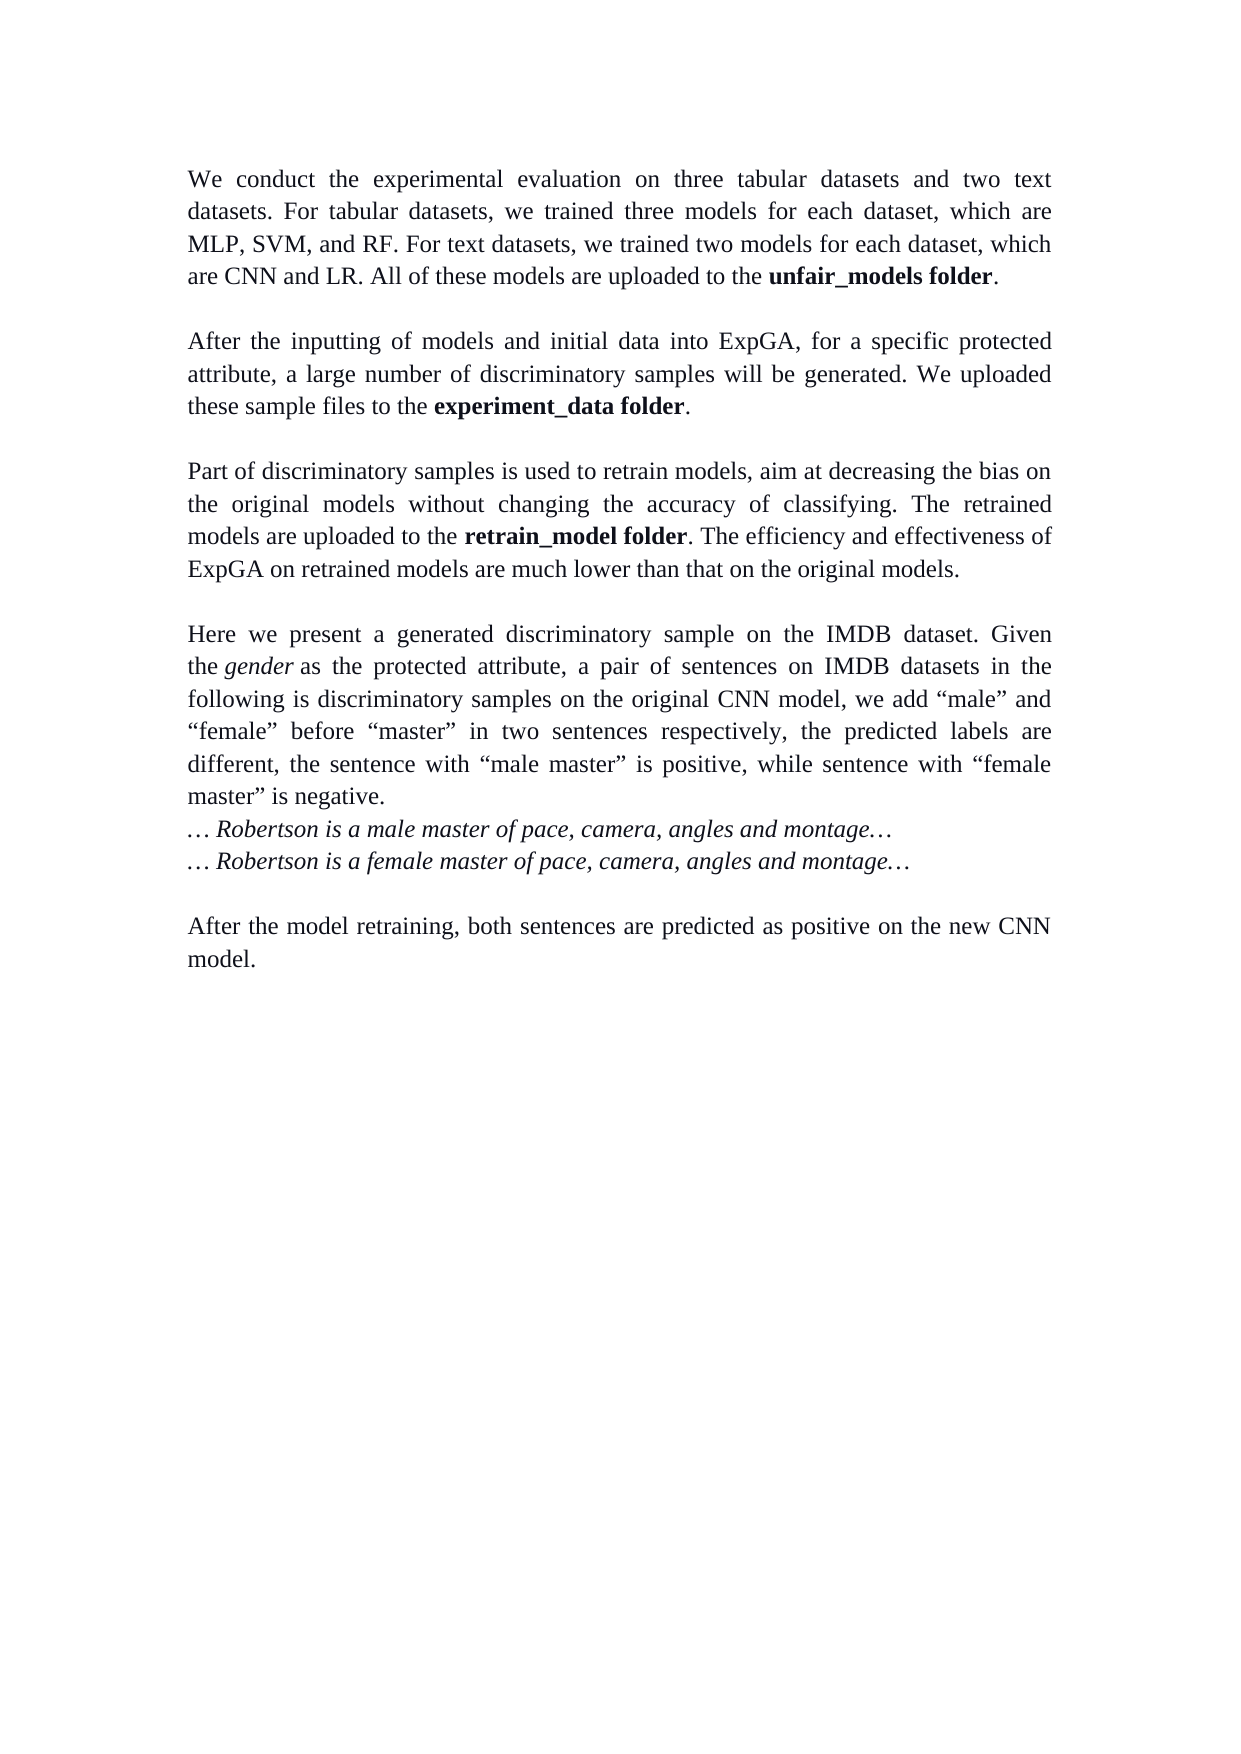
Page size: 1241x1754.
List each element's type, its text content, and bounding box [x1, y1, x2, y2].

text Here we present a generated discriminatory sample on the IMDB dataset. Given the gender as the protected attribute, a pair of sentences on IMDB datasets in the following is discriminatory samples on the original CNN model, we add “male” and “female” before “master” in two sentences respectively, the predicted labels are different, the sentence with “male master” is positive, while sentence with “female master” is negative. [187, 617, 1053, 812]
text Part of discriminatory samples is used to retrain models, aim at decreasing the bias on the original models without changing the accuracy of classifying. The retrained models are uploaded to the retrain_model folder. The efficiency and effectiveness of ExpGA on retrained models are much lower than that on the original models. [187, 454, 1053, 584]
text After the inputting of models and initial data into ExpGA, for a specific protected attribute, a large number of discriminatory samples will be generated. We uploaded these sample files to the experiment_data folder. [187, 324, 1053, 422]
text … Robertson is a female master of pace, camera, angles and montage… [187, 844, 1053, 877]
text We conduct the experimental evaluation on three tabular datasets and two text datasets. For tabular datasets, we trained three models for each dataset, which are MLP, SVM, and RF. For text datasets, we trained two models for each dataset, which are CNN and LR. All of these models are uploaded to the unfair_models folder. [187, 162, 1053, 292]
text … Robertson is a male master of pace, camera, angles and montage… [187, 812, 1053, 844]
text After the model retraining, both sentences are predicted as positive on the new CNN model. [187, 909, 1053, 974]
